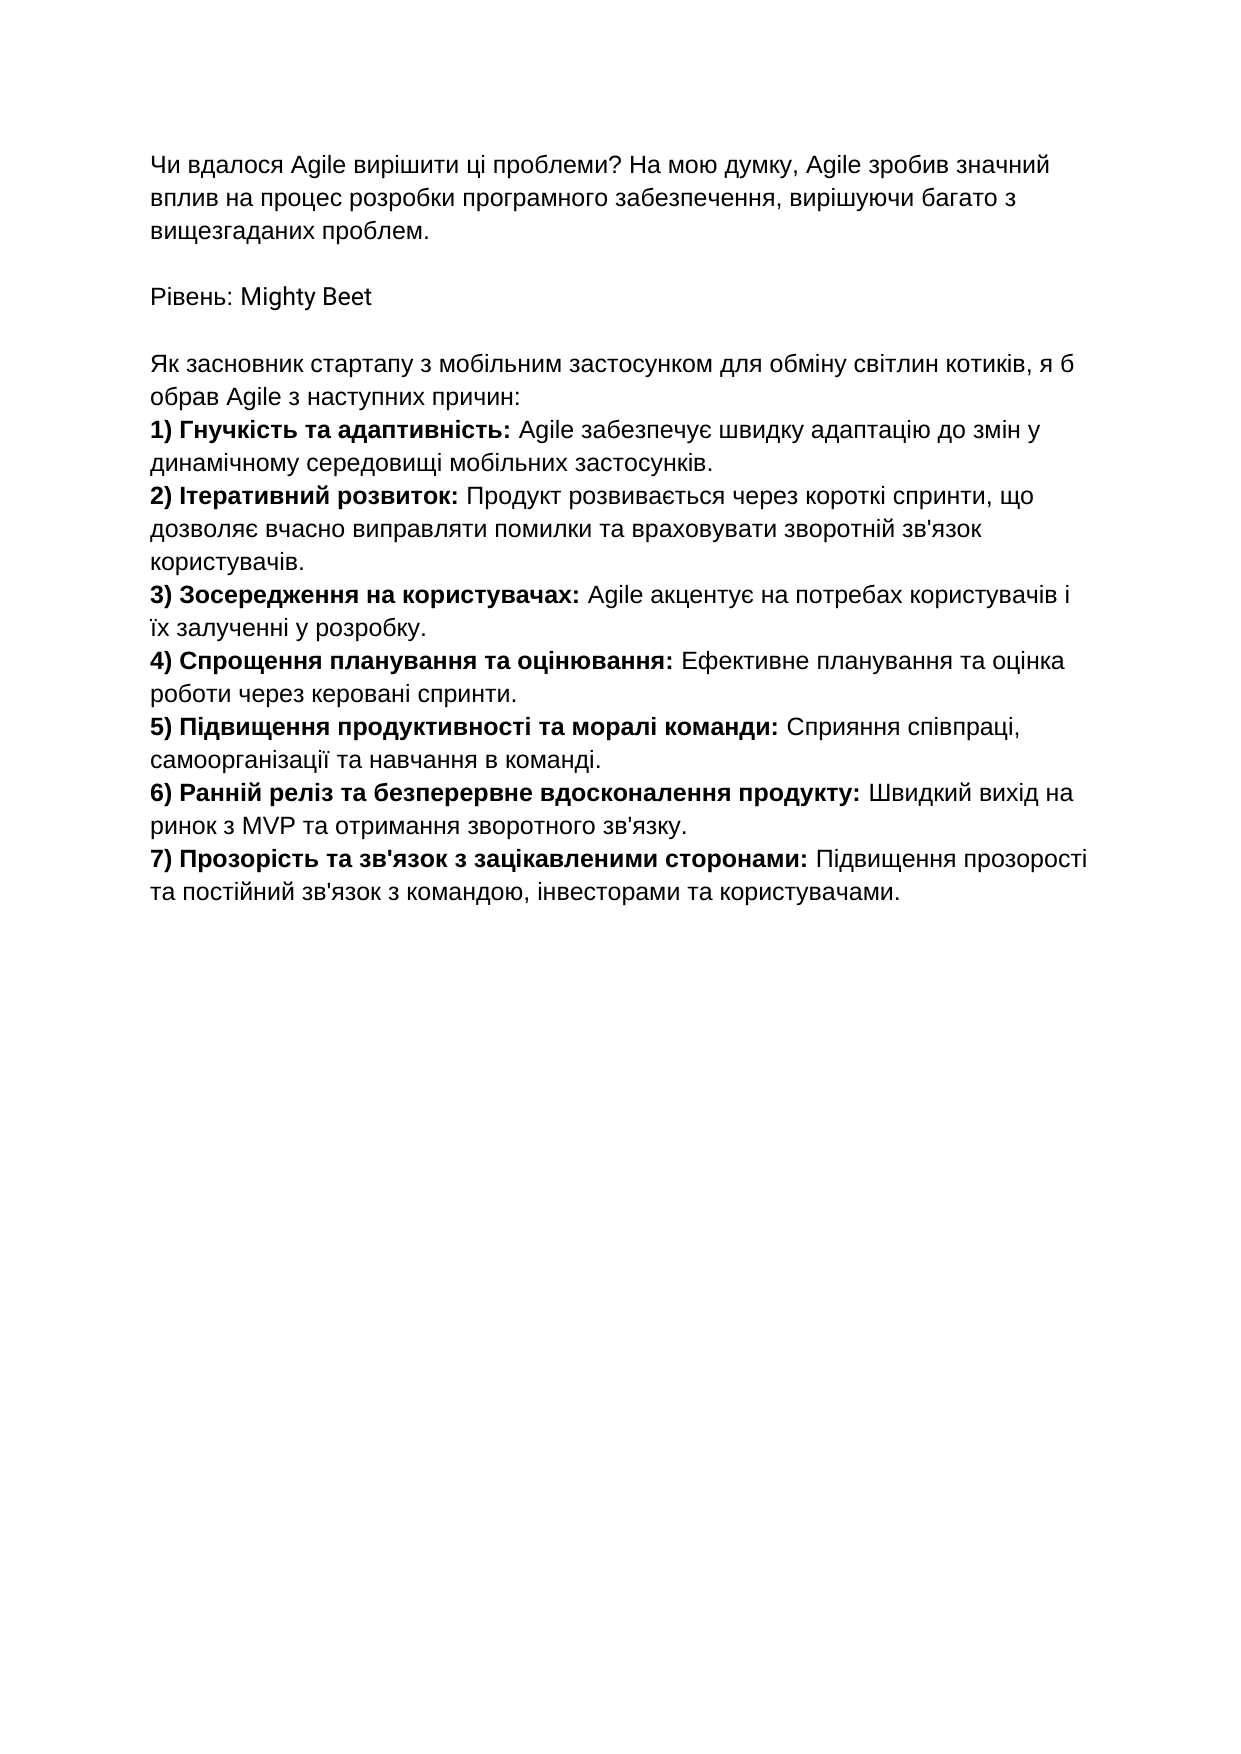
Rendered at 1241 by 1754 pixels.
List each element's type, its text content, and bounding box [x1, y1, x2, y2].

text 1) Гнучкість та адаптивність: Agile забезпечує швидку адаптацію до змін у динамічному середовищі мобільних застосунків. [150, 415, 1090, 477]
text 3) Зосередження на користувачах: Agile акцентує на потребах користувачів і їх залученні у розробку. [150, 580, 1090, 642]
text 7) Прозорість та зв'язок з зацікавленими сторонами: Підвищення прозорості та постійний зв'язок з командою, інвесторами та користувачами. [150, 844, 1090, 906]
text Як засновник стартапу з мобільним застосунком для обміну світлин котиків, я б обрав Agile з наступних причин: [150, 349, 1090, 411]
text 2) Ітеративний розвиток: Продукт розвивається через короткі спринти, що дозволяє вчасно виправляти помилки та враховувати зворотній зв'язок користувачів. [150, 481, 1090, 576]
text Чи вдалося Agile вирішити ці проблеми? На мою думку, Agile зробив значний вплив на процес розробки програмного забезпечення, вирішуючи багато з вищезгаданих проблем. [150, 150, 1090, 245]
text 5) Підвищення продуктивності та моралі команди: Сприяння співпраці, самоорганізації та навчання в команді. [150, 712, 1090, 774]
text Рівень: Mighty Beet [150, 282, 1090, 312]
text 4) Спрощення планування та оцінювання: Ефективне планування та оцінка роботи через керовані спринти. [150, 646, 1090, 708]
text 6) Ранній реліз та безперервне вдосконалення продукту: Швидкий вихід на ринок з MVP та отримання зворотного зв'язку. [150, 778, 1090, 840]
